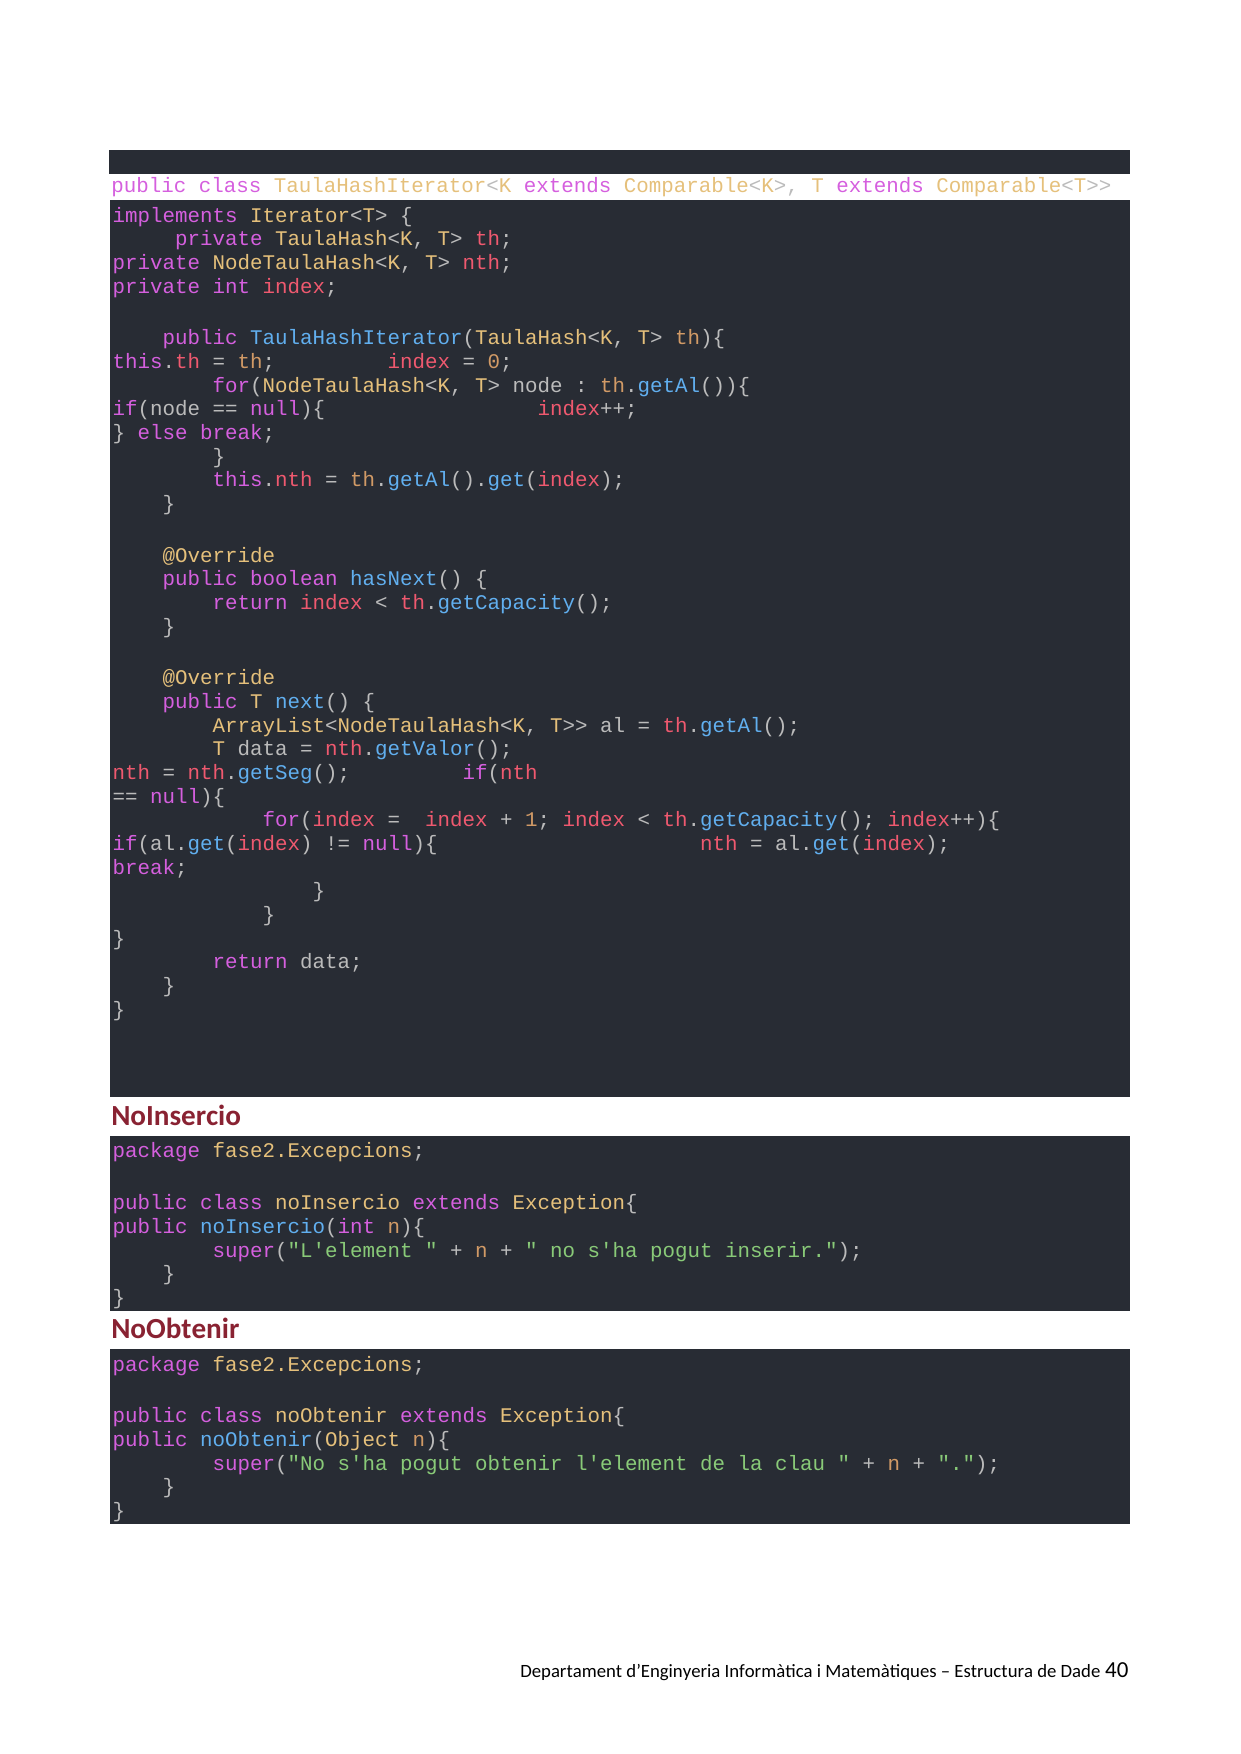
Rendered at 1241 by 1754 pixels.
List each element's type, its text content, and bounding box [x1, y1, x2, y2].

subtitle NoObtenir [111, 1311, 1113, 1346]
table_header package fase2.Excepcions; public class noInsercio extends Exception{ public noInsercio(int n){ super("L'element " + n + " no s'ha pogut inserir."); } } [110, 1136, 1130, 1311]
text public class TaulaHashIterator<K extends Comparable<K>, T extends Comparable<T>> [111, 154, 1113, 198]
table_header implements Iterator<T> { private TaulaHash<K, T> th; private NodeTaulaHash<K, T> nth; private int index; public TaulaHashIterator(TaulaHash<K, T> th){ this.th = th; index = 0; for(NodeTaulaHash<K, T> node : th.getAl()){ if(node == null){ index++; } else break; } this.nth = th.getAl().get(index); } @Override public boolean hasNext() { return index < th.getCapacity(); } @Override public T next() { ArrayList<NodeTaulaHash<K, T>> al = th.getAl(); T data = nth.getValor(); nth = nth.getSeg(); if(nth == null){ for(index = index + 1; index < th.getCapacity(); index++){ if(al.get(index) != null){ nth = al.get(index); break; } } } return data; } } [110, 200, 1130, 1097]
subtitle NoInsercio [111, 1097, 1113, 1133]
table_header package fase2.Excepcions; public class noObtenir extends Exception{ public noObtenir(Object n){ super("No s'ha pogut obtenir l'element de la clau " + n + "."); } } [110, 1349, 1130, 1524]
